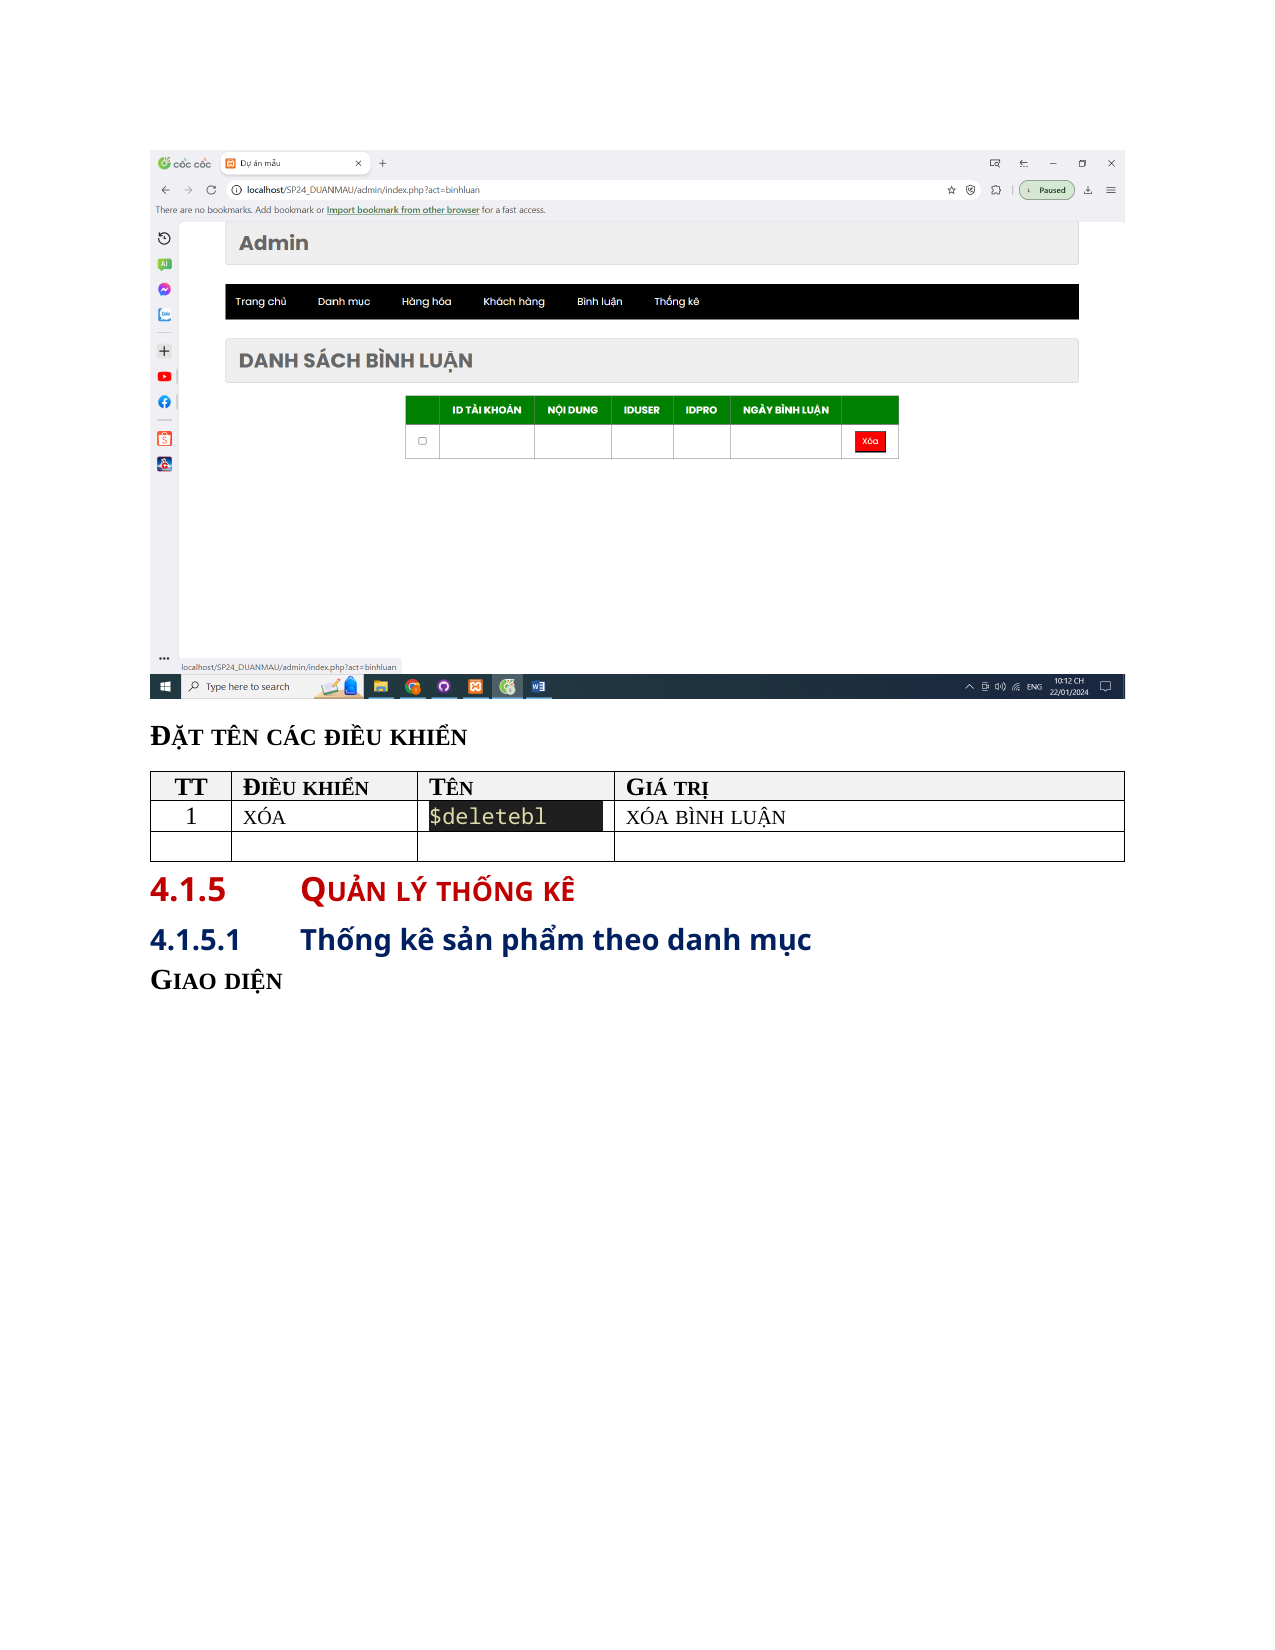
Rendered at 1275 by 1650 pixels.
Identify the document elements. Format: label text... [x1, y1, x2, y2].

table_cell xóa bình luận [615, 801, 1124, 831]
subtitle Quản lý thống kê [150, 866, 1125, 912]
table_cell [615, 832, 1124, 861]
table_header TT [151, 772, 231, 800]
table_cell [232, 832, 417, 861]
picture [150, 150, 1125, 699]
table_cell xóa [232, 801, 417, 831]
table_header Giá trị [615, 772, 1124, 800]
text Đặt tên các điều khiển [150, 718, 1125, 751]
table_cell [418, 832, 614, 861]
text Giao diện [150, 962, 1125, 996]
table_cell [151, 832, 231, 861]
subtitle Thống kê sản phẩm theo danh mục [150, 919, 1125, 959]
table_header Tên [418, 772, 614, 800]
table_cell 1 [151, 801, 231, 831]
table_header Điều khiển [232, 772, 417, 800]
